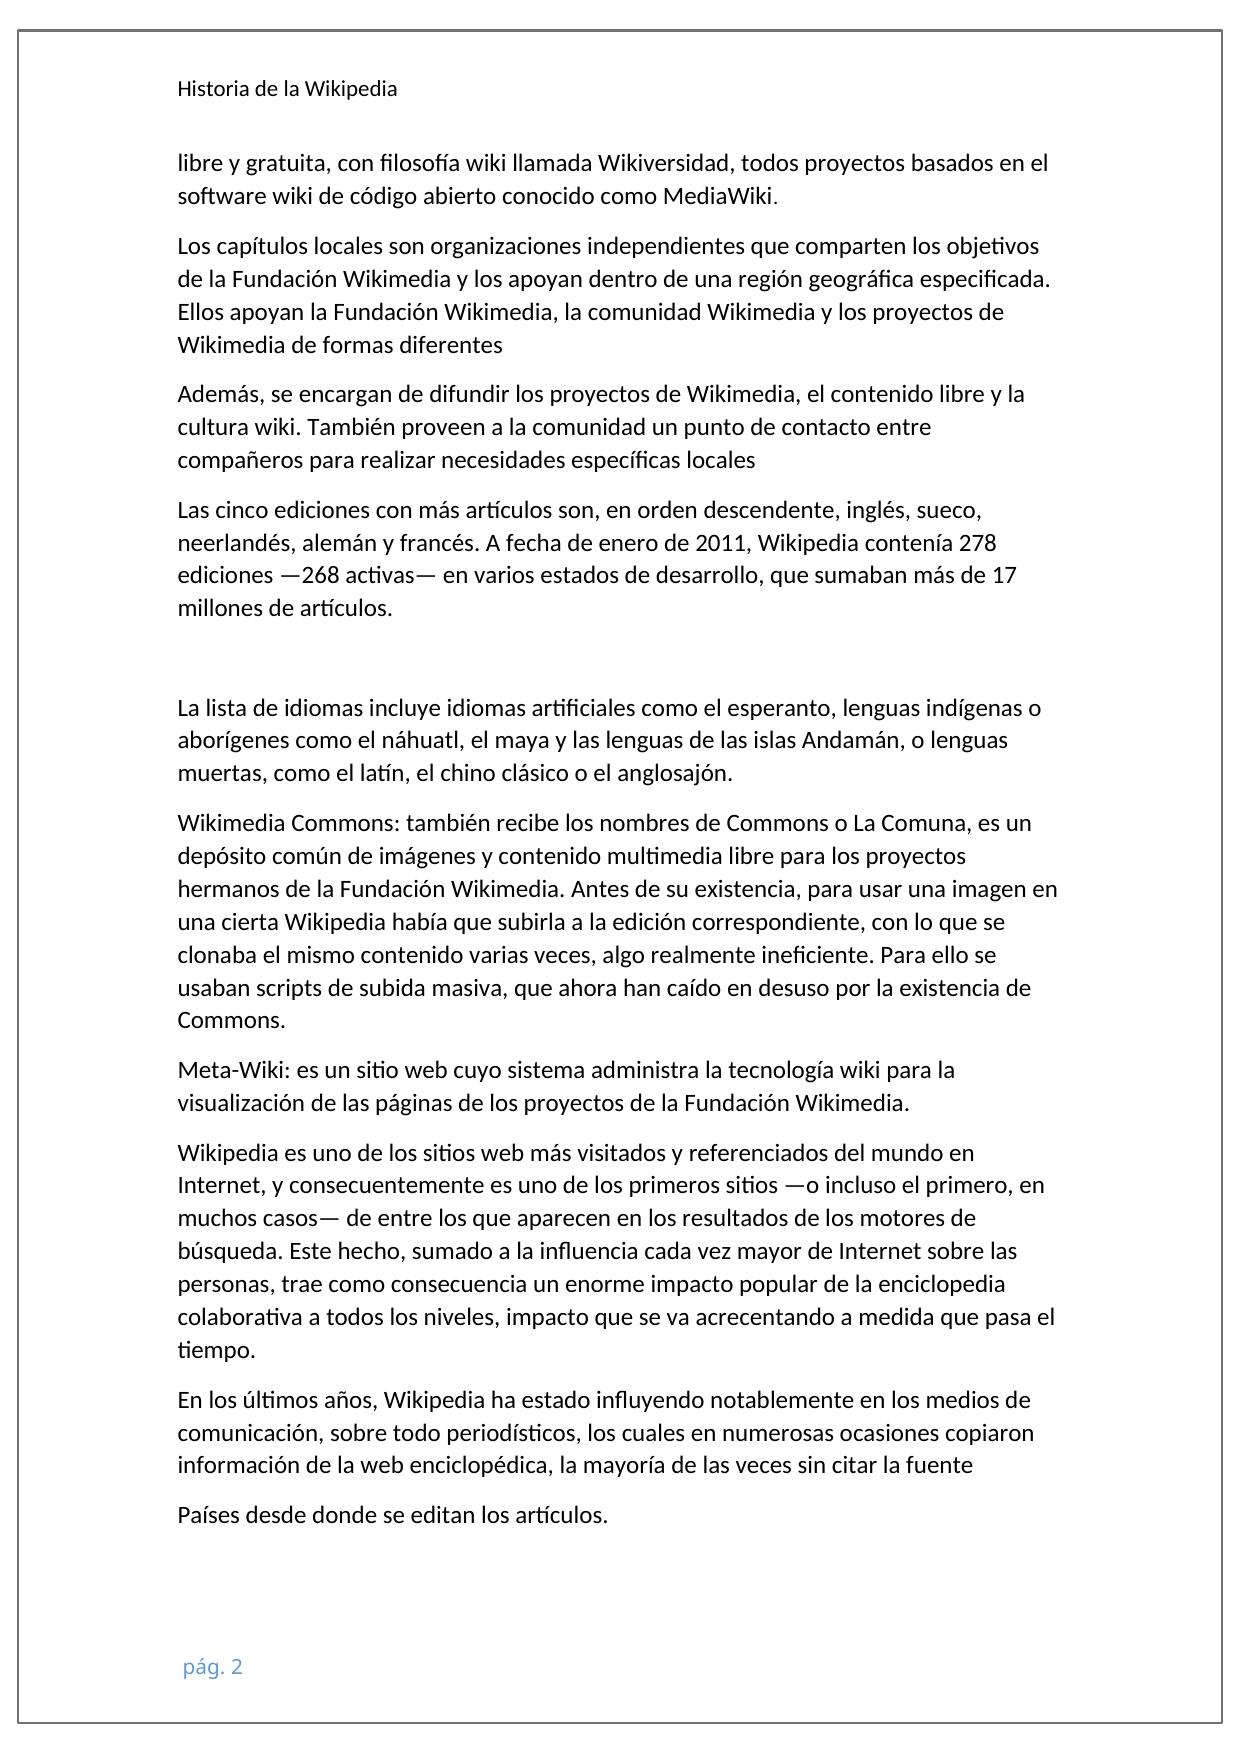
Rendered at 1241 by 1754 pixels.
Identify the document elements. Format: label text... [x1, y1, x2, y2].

text Países desde donde se editan los artículos. [177, 1499, 1063, 1530]
text En los últimos años, Wikipedia ha estado influyendo notablemente en los medios de comunicación, sobre todo periodísticos, los cuales en numerosas ocasiones copiaron información de la web enciclopédica, la mayoría de las veces sin citar la fuente [177, 1384, 1063, 1480]
text Las cinco ediciones con más artículos son, en orden descendente, inglés, sueco, neerlandés, alemán y francés. A fecha de enero de 2011, Wikipedia contenía 278 ediciones —268 activas— en varios estados de desarrollo, que sumaban más de 17 millones de artículos. [177, 494, 1063, 623]
text La lista de idiomas incluye idiomas artificiales como el esperanto, lenguas indígenas o aborígenes como el náhuatl, el maya y las lenguas de las islas Andamán, o lenguas muertas, como el latín, el chino clásico o el anglosajón. [177, 692, 1063, 788]
text Wikipedia es uno de los sitios web más visitados y referenciados del mundo en Internet, y consecuentemente es uno de los primeros sitios —o incluso el primero, en muchos casos— de entre los que aparecen en los resultados de los motores de búsqueda. Este hecho, sumado a la influencia cada vez mayor de Internet sobre las personas, trae como consecuencia un enorme impacto popular de la enciclopedia colaborativa a todos los niveles, impacto que se va acrecentando a medida que pasa el tiempo. [177, 1137, 1063, 1365]
text Los capítulos locales son organizaciones independientes que comparten los objetivos de la Fundación Wikimedia y los apoyan dentro de una región geográfica especificada. Ellos apoyan la Fundación Wikimedia, la comunidad Wikimedia y los proyectos de Wikimedia de formas diferentes [177, 230, 1063, 359]
text Meta-Wiki: es un sitio web cuyo sistema administra la tecnología wiki para la visualización de las páginas de los proyectos de la Fundación Wikimedia. [177, 1054, 1063, 1118]
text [177, 148, 1063, 211]
text Además, se encargan de difundir los proyectos de Wikimedia, el contenido libre y la cultura wiki. También proveen a la comunidad un punto de contacto entre compañeros para realizar necesidades específicas locales [177, 378, 1063, 475]
text Wikimedia Commons: también recibe los nombres de Commons o La Comuna, es un depósito común de imágenes y contenido multimedia libre para los proyectos hermanos de la Fundación Wikimedia. Antes de su existencia, para usar una imagen en una cierta Wikipedia había que subirla a la edición correspondiente, con lo que se clonaba el mismo contenido varias veces, algo realmente ineficiente. Para ello se usaban scripts de subida masiva, que ahora han caído en desuso por la existencia de Commons. [177, 807, 1063, 1035]
